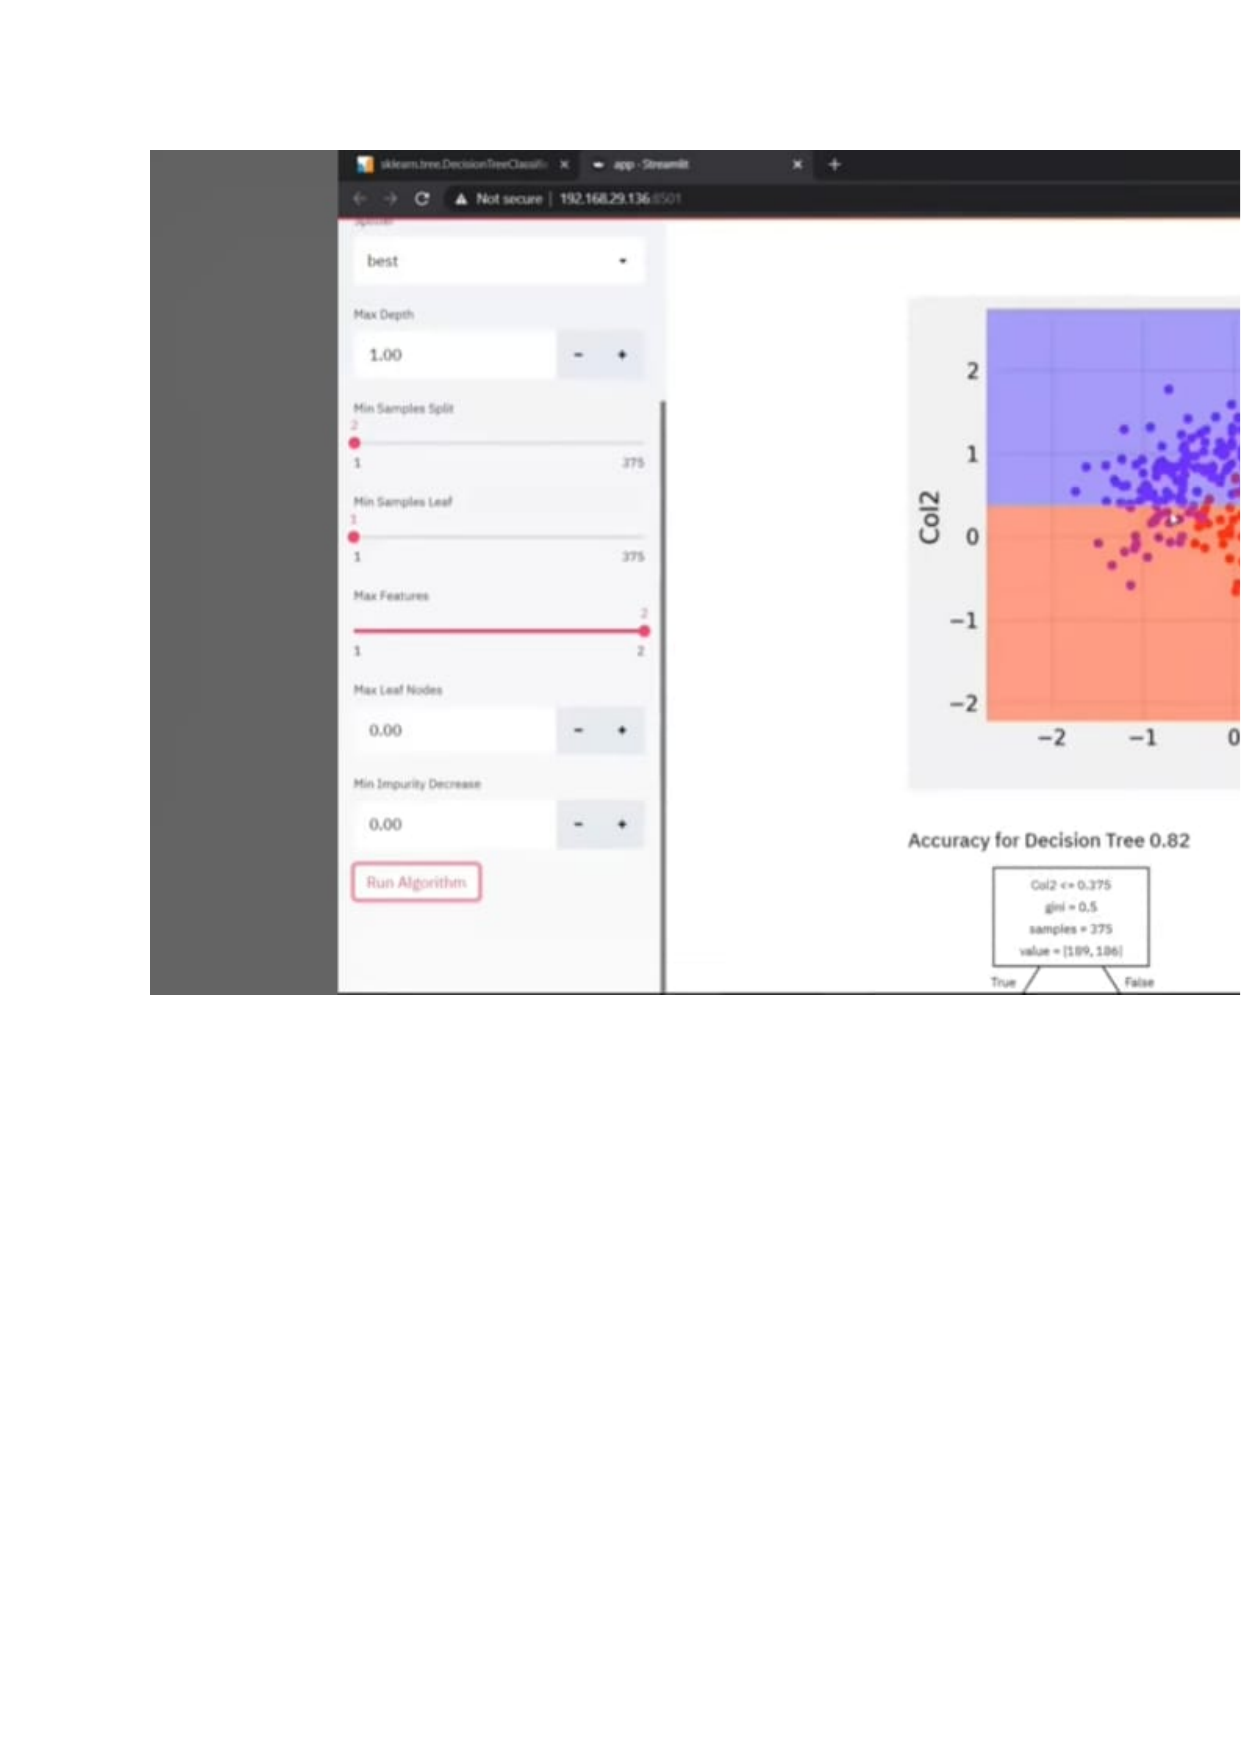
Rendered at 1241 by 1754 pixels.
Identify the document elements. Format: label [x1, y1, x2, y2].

picture [150, 150, 1241, 995]
